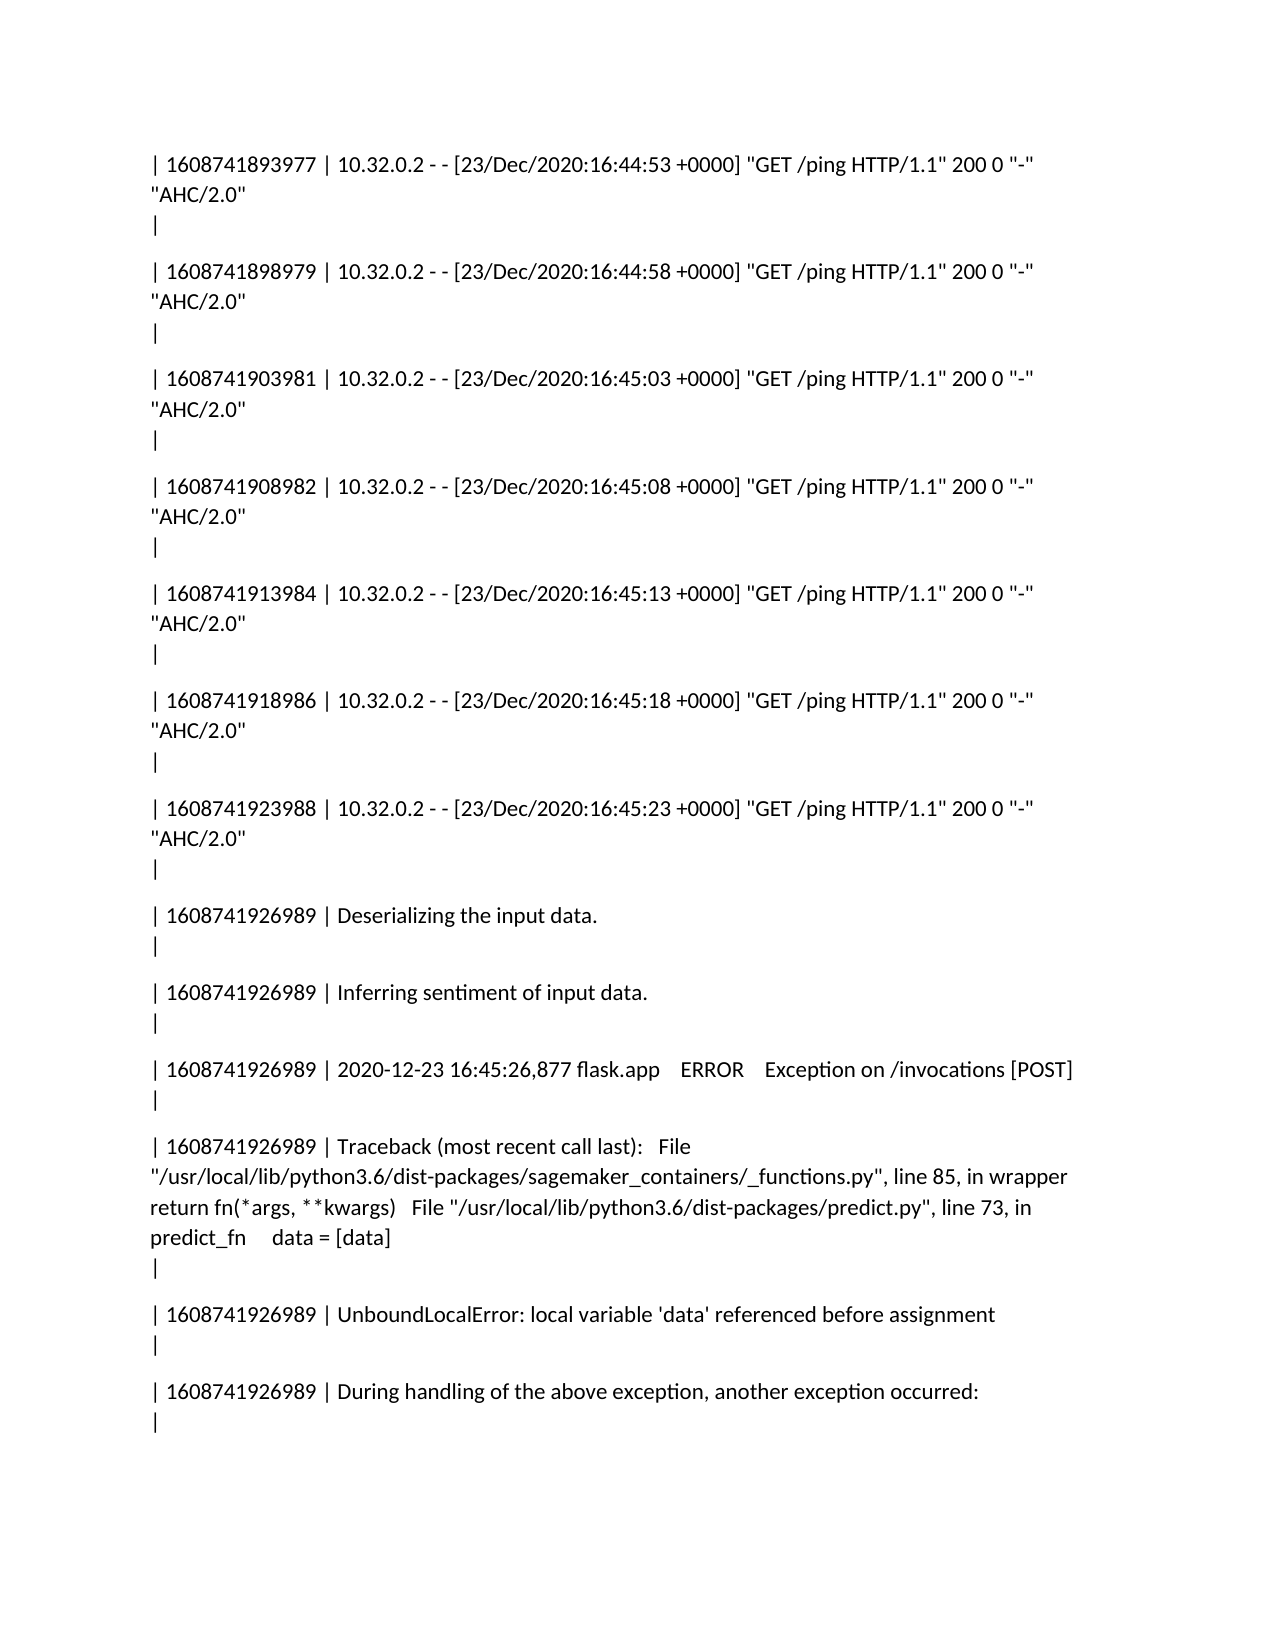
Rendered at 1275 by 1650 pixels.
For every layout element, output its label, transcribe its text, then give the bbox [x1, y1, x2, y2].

text | 1608741913984 | 10.32.0.2 - - [23/Dec/2020:16:45:13 +0000] "GET /ping HTTP/1.1" 200 0 "-" "AHC/2.0" | [150, 579, 1125, 668]
text | 1608741898979 | 10.32.0.2 - - [23/Dec/2020:16:44:58 +0000] "GET /ping HTTP/1.1" 200 0 "-" "AHC/2.0" | [150, 257, 1125, 346]
text | 1608741893977 | 10.32.0.2 - - [23/Dec/2020:16:44:53 +0000] "GET /ping HTTP/1.1" 200 0 "-" "AHC/2.0" | [150, 150, 1125, 238]
text | 1608741926989 | During handling of the above exception, another exception occurred: | [150, 1377, 1125, 1435]
text | 1608741926989 | Deserializing the input data. | [150, 901, 1125, 959]
text | 1608741926989 | UnboundLocalError: local variable 'data' referenced before assignment | [150, 1300, 1125, 1358]
text | 1608741908982 | 10.32.0.2 - - [23/Dec/2020:16:45:08 +0000] "GET /ping HTTP/1.1" 200 0 "-" "AHC/2.0" | [150, 472, 1125, 560]
text | 1608741903981 | 10.32.0.2 - - [23/Dec/2020:16:45:03 +0000] "GET /ping HTTP/1.1" 200 0 "-" "AHC/2.0" | [150, 364, 1125, 453]
text | 1608741926989 | Traceback (most recent call last): File "/usr/local/lib/python3.6/dist-packages/sagemaker_containers/_functions.py", line 85, in wrapper return fn(*args, **kwargs) File "/usr/local/lib/python3.6/dist-packages/predict.py", line 73, in predict_fn data = [data] | [150, 1132, 1125, 1281]
text | 1608741918986 | 10.32.0.2 - - [23/Dec/2020:16:45:18 +0000] "GET /ping HTTP/1.1" 200 0 "-" "AHC/2.0" | [150, 686, 1125, 775]
text | 1608741926989 | Inferring sentiment of input data. | [150, 978, 1125, 1036]
text | 1608741923988 | 10.32.0.2 - - [23/Dec/2020:16:45:23 +0000] "GET /ping HTTP/1.1" 200 0 "-" "AHC/2.0" | [150, 794, 1125, 882]
text | 1608741926989 | 2020-12-23 16:45:26,877 flask.app ERROR Exception on /invocations [POST] | [150, 1055, 1125, 1113]
